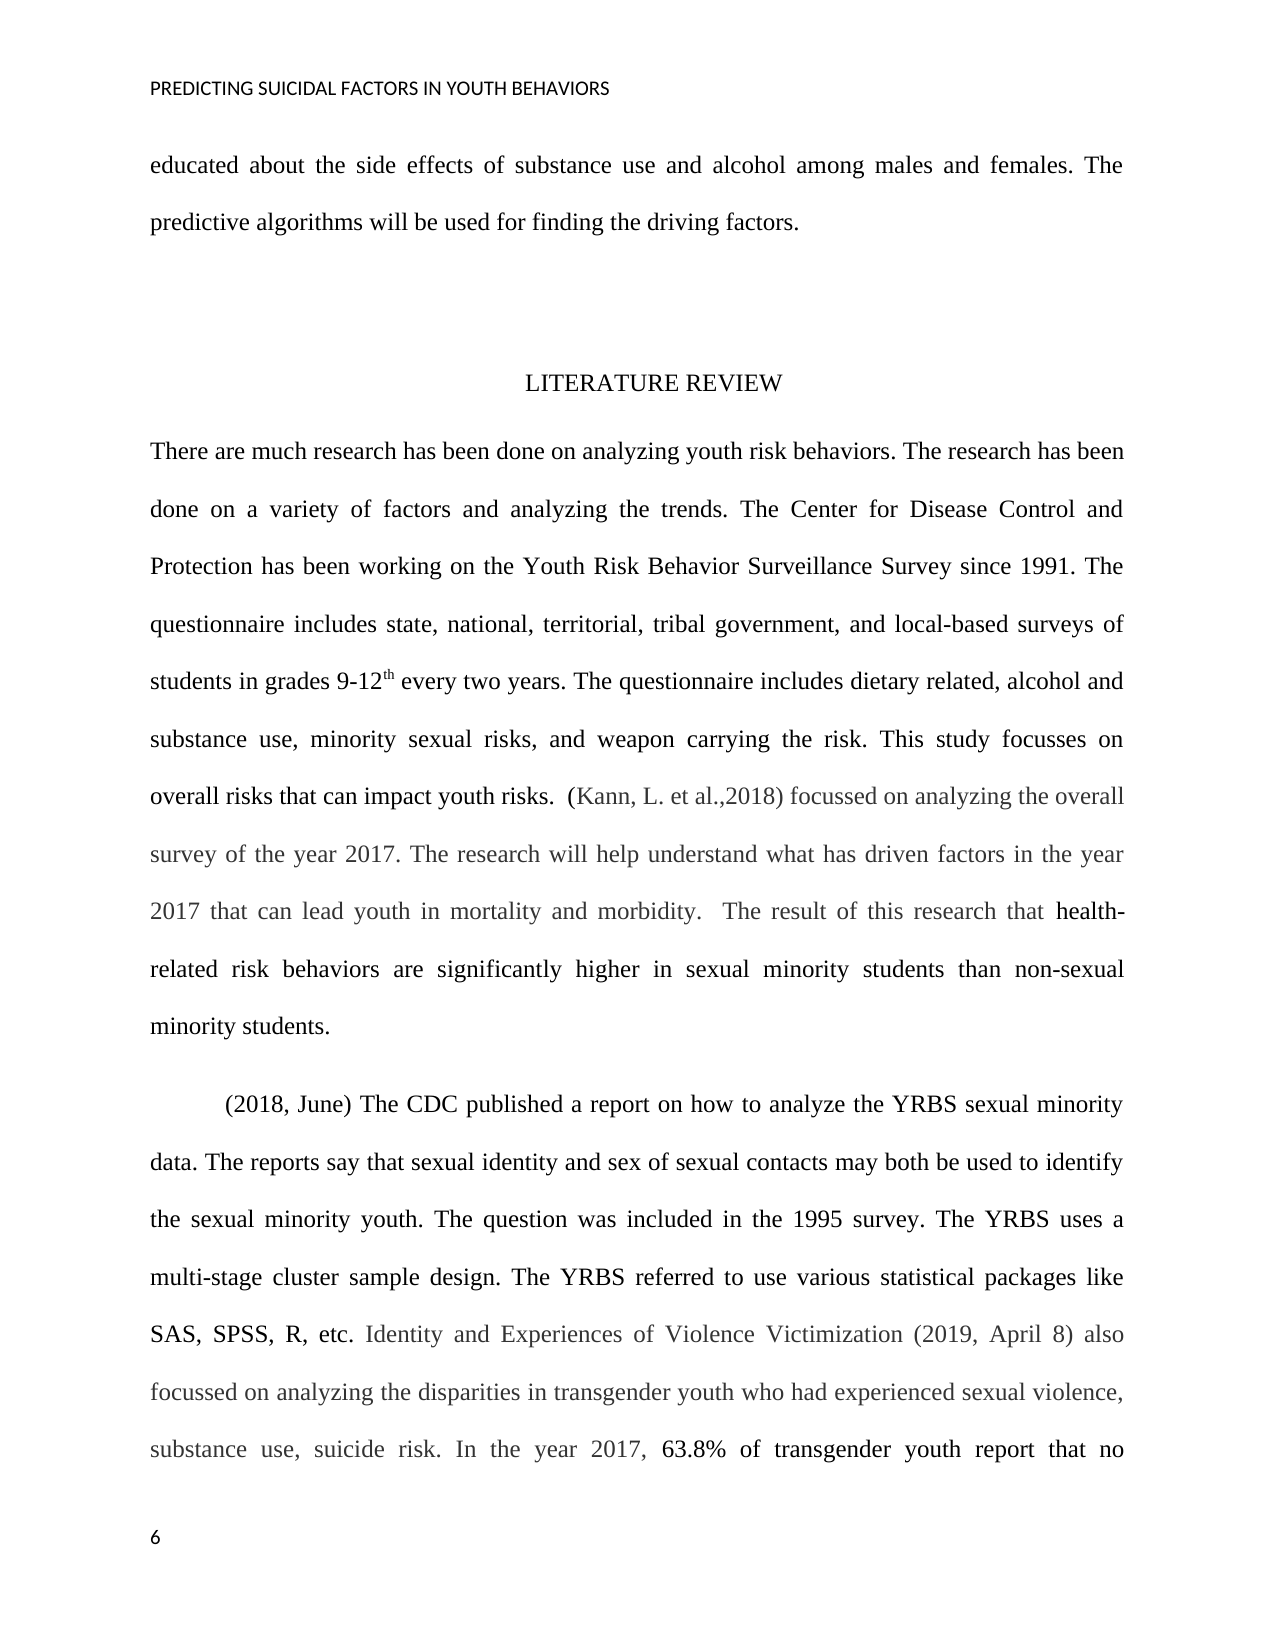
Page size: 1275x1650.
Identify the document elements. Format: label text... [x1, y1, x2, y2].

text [150, 1089, 1125, 1463]
text There are much research has been done on analyzing youth risk behaviors. The research has been done on a variety of factors and analyzing the trends. The Center for Disease Control and Protection has been working on the Youth Risk Behavior Surveillance Survey since 1991. The questionnaire includes state, national, territorial, tribal government, and local-based surveys of students in grades 9-12th every two years. The questionnaire includes dietary related, alcohol and substance use, minority sexual risks, and weapon carrying the risk. This study focusses on overall risks that can impact youth risks. (Kann, L. et al.,2018) focussed on analyzing the overall survey of the year 2017. The research will help understand what has driven factors in the year 2017 that can lead youth in mortality and morbidity. The result of this research that health-related risk behaviors are significantly higher in sexual minority students than non-sexual minority students. [150, 436, 1125, 1040]
text LITERATURE REVIEW [450, 368, 1125, 397]
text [150, 150, 1125, 236]
